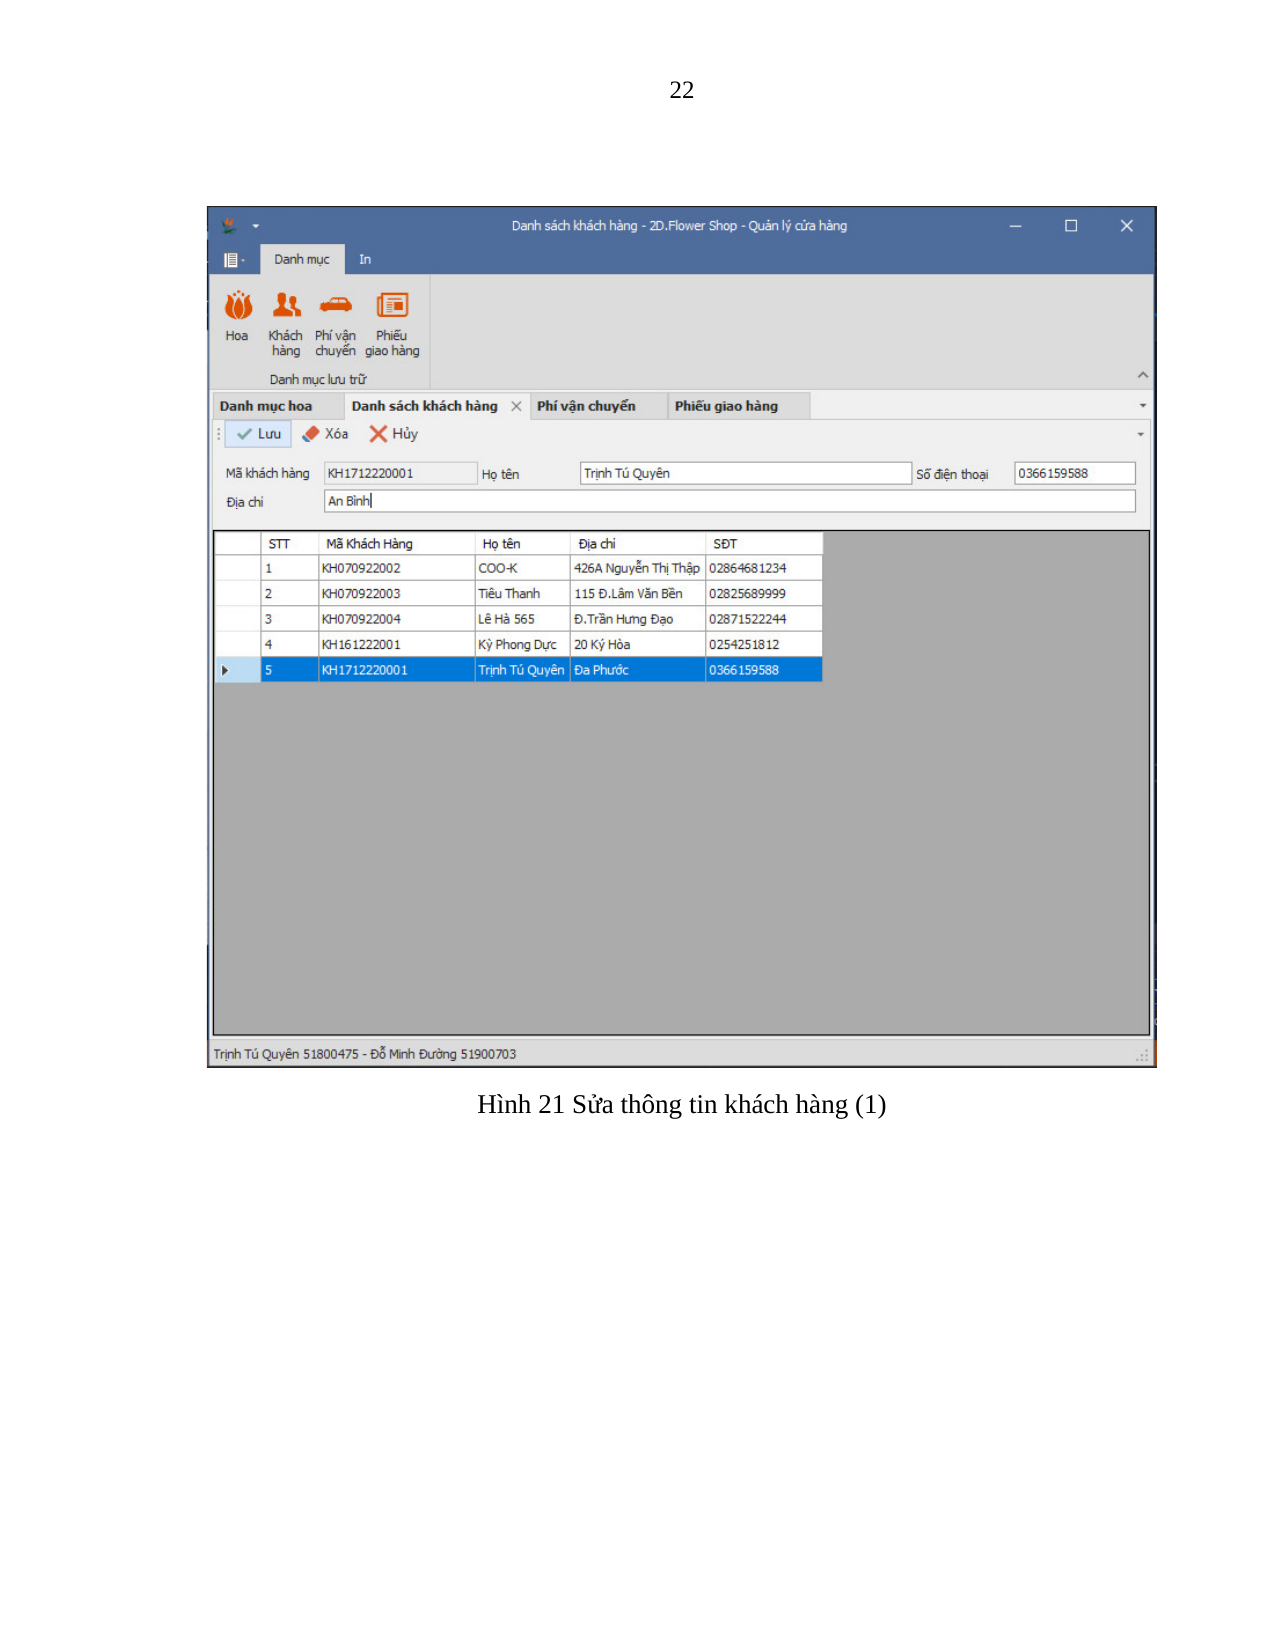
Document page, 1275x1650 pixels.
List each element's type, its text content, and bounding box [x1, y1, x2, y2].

picture [206, 206, 1157, 1068]
text Hình 21 Sửa thông tin khách hàng (1) [207, 1088, 1157, 1120]
